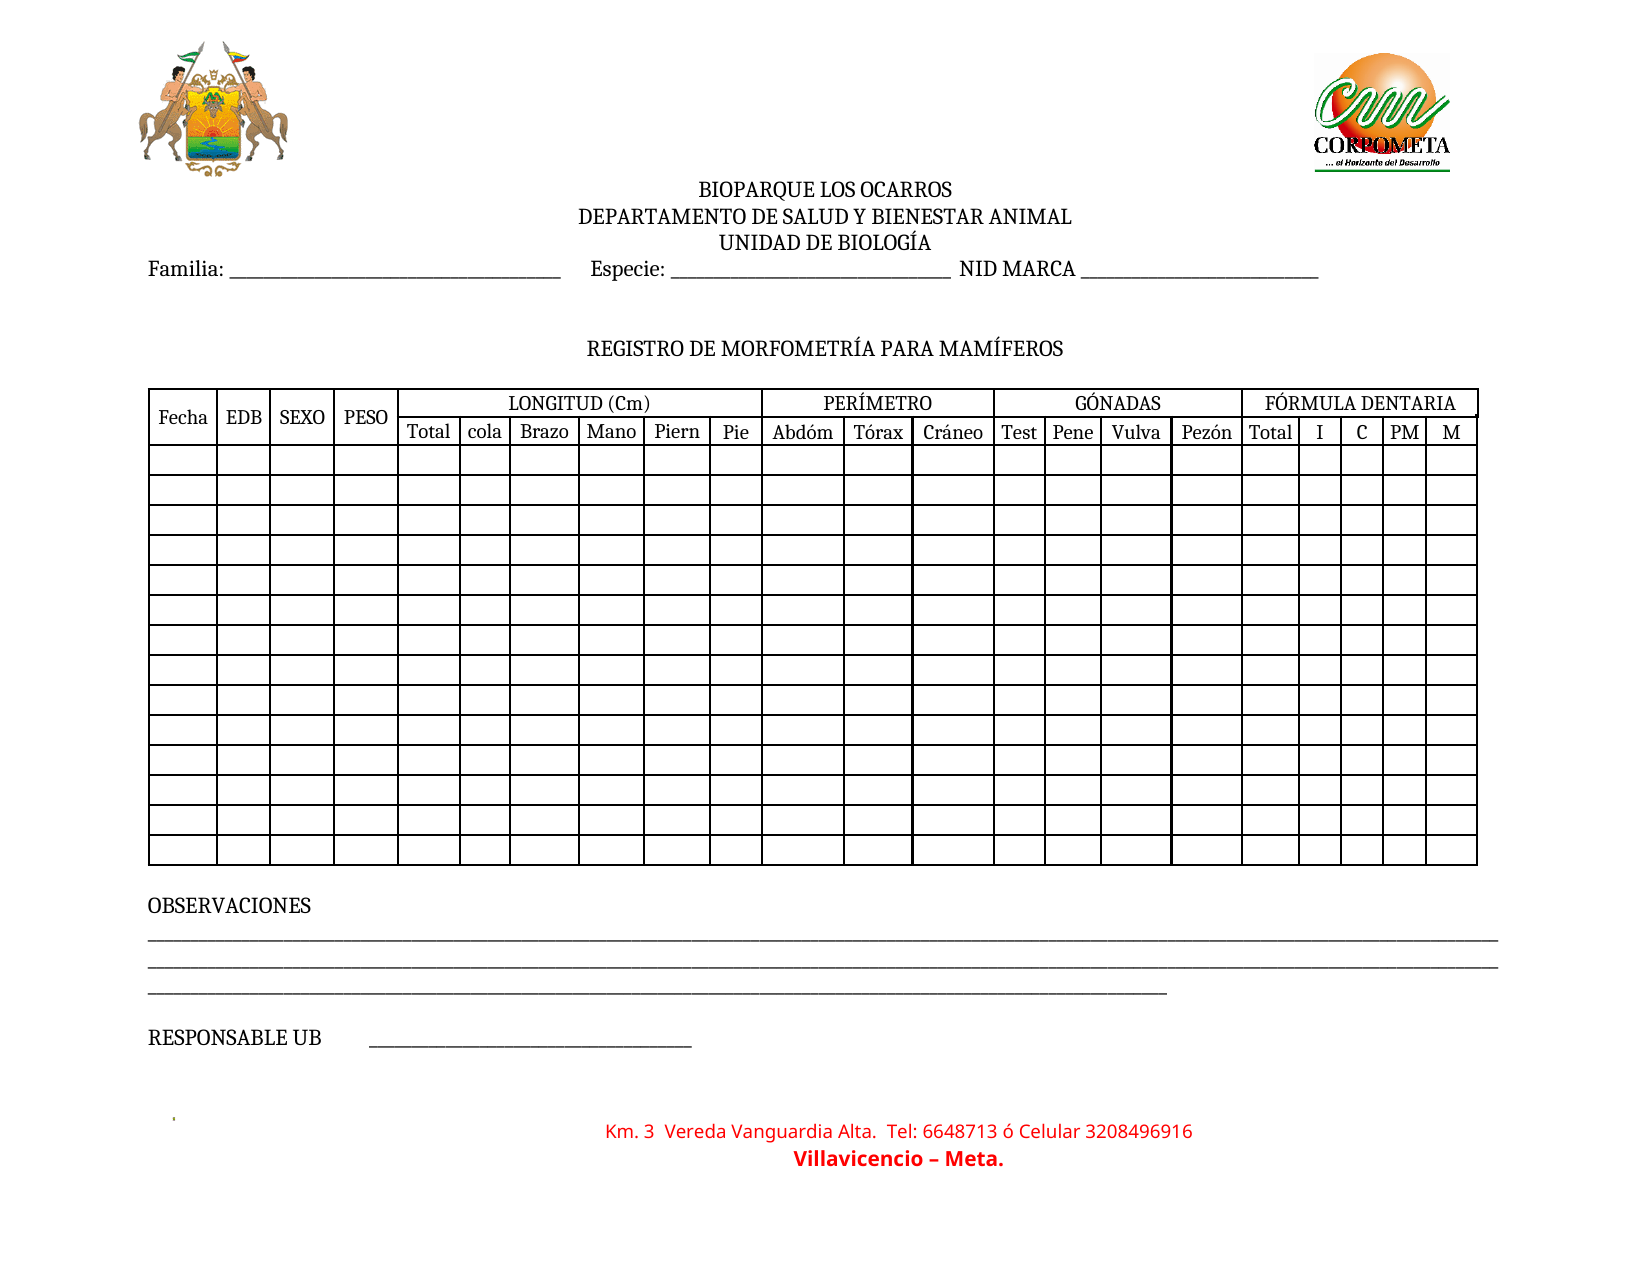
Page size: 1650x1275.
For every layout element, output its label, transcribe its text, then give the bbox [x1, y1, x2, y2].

table_cell [580, 566, 643, 594]
table_cell [1046, 746, 1100, 774]
table_cell [763, 656, 843, 684]
table_cell [218, 626, 269, 654]
table_cell [1384, 656, 1425, 684]
table_cell [150, 776, 216, 804]
table_cell [218, 806, 269, 834]
table_cell [461, 596, 509, 624]
table_cell [1243, 476, 1298, 504]
table_cell [645, 476, 709, 504]
table_cell [511, 566, 578, 594]
table_cell [1342, 746, 1382, 774]
table_cell [461, 836, 509, 864]
table_cell [271, 656, 333, 684]
table_cell Cráneo [914, 418, 993, 444]
table_cell [711, 806, 761, 834]
table_cell [914, 596, 993, 624]
table_cell [150, 446, 216, 474]
table_cell [995, 746, 1044, 774]
table_cell [1342, 806, 1382, 834]
table_cell [1342, 626, 1382, 654]
table_cell [1046, 446, 1100, 474]
table_cell [1102, 776, 1170, 804]
table_cell [1342, 566, 1382, 594]
table_cell [580, 506, 643, 534]
table_cell [1427, 626, 1476, 654]
table_cell [914, 566, 993, 594]
table_cell [645, 626, 709, 654]
table_cell [511, 836, 578, 864]
table_cell [461, 806, 509, 834]
table_cell [1427, 836, 1476, 864]
table_cell Total [399, 418, 459, 444]
table_header GÓNADAS [995, 390, 1241, 416]
table_cell [1300, 566, 1340, 594]
table_cell [711, 656, 761, 684]
table_cell Pezón [1173, 418, 1241, 444]
table_cell [150, 746, 216, 774]
table_cell [711, 536, 761, 564]
text REGISTRO DE MORFOMETRÍA PARA MAMÍFEROS [148, 335, 1502, 362]
table_cell [1173, 686, 1241, 714]
table_cell [335, 806, 397, 834]
table_cell I [1300, 418, 1340, 444]
table_cell [845, 506, 911, 534]
table_cell [763, 746, 843, 774]
table_header LONGITUD (Cm) [399, 390, 761, 416]
table_cell [711, 476, 761, 504]
table_cell [335, 446, 397, 474]
table_cell [150, 506, 216, 534]
table_header SEXO [271, 390, 333, 444]
table_cell [150, 536, 216, 564]
table_cell [218, 506, 269, 534]
table_cell [763, 806, 843, 834]
table_cell [580, 626, 643, 654]
table_cell [461, 536, 509, 564]
table_cell [511, 596, 578, 624]
table_cell [914, 626, 993, 654]
table_cell [399, 806, 459, 834]
table_cell [399, 626, 459, 654]
table_cell [335, 506, 397, 534]
table_cell [461, 686, 509, 714]
table_cell [1046, 626, 1100, 654]
table_cell [1046, 656, 1100, 684]
table_cell [645, 686, 709, 714]
text OBSERVACIONES ______________________________________________________________________________________________________________________________________________________________________________________________________________________________________________________________________________________________________________________________________________________________________________________________________________________________________________________ [148, 893, 1502, 998]
table_cell [399, 836, 459, 864]
table_cell [1384, 686, 1425, 714]
table_cell [461, 746, 509, 774]
table_cell [150, 806, 216, 834]
table_cell [218, 446, 269, 474]
table_cell [271, 716, 333, 744]
table_cell [1046, 536, 1100, 564]
table_cell [1173, 776, 1241, 804]
table_cell [1300, 476, 1340, 504]
table_cell [1243, 446, 1298, 474]
table_cell [1243, 746, 1298, 774]
table_cell [580, 536, 643, 564]
table_cell [1300, 716, 1340, 744]
table_header FÓRMULA DENTARIA [1243, 390, 1477, 416]
table_cell M [1427, 418, 1476, 444]
table_cell [1173, 566, 1241, 594]
table_cell [1046, 716, 1100, 744]
table_cell [995, 566, 1044, 594]
table_cell [995, 686, 1044, 714]
table_cell [711, 446, 761, 474]
table_cell [511, 656, 578, 684]
table_cell [461, 776, 509, 804]
table_cell [711, 836, 761, 864]
table_cell Test [995, 418, 1044, 444]
table_cell [1173, 446, 1241, 474]
table_cell [1342, 686, 1382, 714]
table_cell [845, 626, 911, 654]
text DEPARTAMENTO DE SALUD Y BIENESTAR ANIMAL [148, 203, 1502, 230]
table_cell [711, 506, 761, 534]
table_cell [1173, 476, 1241, 504]
table_cell [763, 476, 843, 504]
table_cell [914, 776, 993, 804]
table_cell [763, 506, 843, 534]
table_cell [711, 566, 761, 594]
table_cell [461, 626, 509, 654]
table_cell [271, 536, 333, 564]
table_cell [218, 566, 269, 594]
table_cell [645, 716, 709, 744]
table_cell [335, 476, 397, 504]
table_cell [461, 476, 509, 504]
table_cell [645, 566, 709, 594]
table_cell [1384, 746, 1425, 774]
table_cell [1342, 476, 1382, 504]
table_cell [763, 626, 843, 654]
table_cell Tórax [845, 418, 911, 444]
table_cell [1102, 686, 1170, 714]
table_cell [1243, 806, 1298, 834]
table_cell [1427, 686, 1476, 714]
table_header Fecha [150, 390, 216, 444]
table_cell [580, 776, 643, 804]
table_cell [218, 686, 269, 714]
table_cell [1342, 776, 1382, 804]
table_cell [511, 716, 578, 744]
table_cell [763, 686, 843, 714]
table_cell [150, 686, 216, 714]
table_cell [1384, 476, 1425, 504]
table_cell [1046, 776, 1100, 804]
table_cell [1173, 626, 1241, 654]
table_cell [711, 716, 761, 744]
table_cell [511, 806, 578, 834]
table_cell [580, 716, 643, 744]
table_cell [845, 656, 911, 684]
table_cell [914, 716, 993, 744]
table_cell [271, 446, 333, 474]
table_cell [1384, 566, 1425, 594]
table_cell [1300, 776, 1340, 804]
text BIOPARQUE LOS OCARROS [148, 177, 1502, 203]
table_cell [1243, 836, 1298, 864]
table_cell [399, 656, 459, 684]
table_cell [995, 776, 1044, 804]
table_cell [845, 596, 911, 624]
table_cell [511, 536, 578, 564]
table_cell [399, 776, 459, 804]
table_cell [995, 836, 1044, 864]
table_cell [1342, 656, 1382, 684]
table_cell [1342, 836, 1382, 864]
table_cell [580, 476, 643, 504]
table_cell [763, 836, 843, 864]
table_cell [1427, 746, 1476, 774]
table_cell [580, 686, 643, 714]
text RESPONSABLE UB ______________________________________ [148, 1024, 1502, 1051]
table_cell [1427, 656, 1476, 684]
table_cell [1342, 536, 1382, 564]
table_cell [1243, 506, 1298, 534]
table_cell [399, 716, 459, 744]
table_cell [1243, 716, 1298, 744]
table_cell [1384, 716, 1425, 744]
table_cell [1384, 596, 1425, 624]
table_cell [335, 686, 397, 714]
table_cell [1427, 716, 1476, 744]
table_cell [995, 716, 1044, 744]
table_cell [645, 746, 709, 774]
table_cell [711, 686, 761, 714]
table_cell [645, 656, 709, 684]
table_cell [845, 806, 911, 834]
text UNIDAD DE BIOLOGÍA [148, 230, 1502, 256]
table_cell [995, 596, 1044, 624]
table_cell [1427, 446, 1476, 474]
table_cell [1046, 806, 1100, 834]
table_cell [711, 596, 761, 624]
table_cell [580, 746, 643, 774]
table_cell [845, 566, 911, 594]
table_cell [511, 506, 578, 534]
table_cell [711, 626, 761, 654]
table_cell [1300, 506, 1340, 534]
table_cell [914, 506, 993, 534]
table_cell [461, 716, 509, 744]
table_cell [218, 776, 269, 804]
table_cell [1342, 506, 1382, 534]
table_cell [914, 746, 993, 774]
table_cell [1102, 596, 1170, 624]
table_header PERÍMETRO [763, 390, 993, 416]
table_cell [1102, 536, 1170, 564]
table_cell PM [1384, 418, 1425, 444]
table_cell Total [1243, 418, 1298, 444]
table_cell [218, 746, 269, 774]
table_cell [763, 776, 843, 804]
table_cell [845, 746, 911, 774]
table_cell [511, 686, 578, 714]
table_cell [1427, 566, 1476, 594]
table_cell Mano [580, 418, 643, 444]
table_cell [1243, 566, 1298, 594]
table_cell [1300, 686, 1340, 714]
table_cell [763, 716, 843, 744]
table_cell [150, 566, 216, 594]
table_cell [335, 536, 397, 564]
table_cell [1384, 836, 1425, 864]
table_cell [399, 566, 459, 594]
table_cell [271, 596, 333, 624]
table_cell [399, 746, 459, 774]
table_cell [1243, 656, 1298, 684]
table_cell [511, 776, 578, 804]
table_cell [1102, 626, 1170, 654]
table_cell [1300, 536, 1340, 564]
table_cell [845, 476, 911, 504]
table_cell [645, 506, 709, 534]
table_cell [1342, 716, 1382, 744]
table_cell [845, 716, 911, 744]
table_cell [218, 476, 269, 504]
table_cell [399, 686, 459, 714]
table_cell [511, 746, 578, 774]
table_cell [845, 836, 911, 864]
table_cell [461, 566, 509, 594]
table_cell [1046, 596, 1100, 624]
table_cell [1243, 686, 1298, 714]
table_cell [763, 596, 843, 624]
table_cell [1384, 776, 1425, 804]
table_cell [271, 836, 333, 864]
table_cell Pene [1046, 418, 1100, 444]
table_cell [271, 626, 333, 654]
table_cell [914, 476, 993, 504]
table_cell [1300, 446, 1340, 474]
table_cell [914, 446, 993, 474]
table_cell Pie [711, 418, 761, 444]
table_cell [1342, 596, 1382, 624]
table_cell [580, 446, 643, 474]
table_cell [1427, 476, 1476, 504]
table_cell [399, 446, 459, 474]
table_cell [511, 476, 578, 504]
table_cell [995, 626, 1044, 654]
table_cell [1427, 536, 1476, 564]
table_cell [1384, 506, 1425, 534]
table_cell [1427, 506, 1476, 534]
table_cell [1427, 776, 1476, 804]
table_cell [1173, 806, 1241, 834]
table_cell [995, 806, 1044, 834]
table_cell [580, 836, 643, 864]
table_cell [1300, 806, 1340, 834]
table_cell [580, 596, 643, 624]
table_cell [150, 716, 216, 744]
table_cell [1046, 566, 1100, 594]
table_cell Brazo [511, 418, 578, 444]
table_cell [461, 656, 509, 684]
table_cell [645, 806, 709, 834]
table_cell [271, 506, 333, 534]
table_cell [1300, 656, 1340, 684]
table_cell Vulva [1102, 418, 1170, 444]
table_cell [335, 836, 397, 864]
table_cell [1102, 806, 1170, 834]
table_cell [335, 776, 397, 804]
table_cell [1384, 446, 1425, 474]
table_cell [711, 776, 761, 804]
text Familia: _______________________________________ Especie: _________________________________ NID MARCA ____________________________ [148, 256, 1502, 283]
table_cell [1173, 506, 1241, 534]
table_cell [1173, 836, 1241, 864]
table_cell [580, 806, 643, 834]
table_cell [1342, 446, 1382, 474]
table_cell [995, 476, 1044, 504]
picture [1314, 53, 1450, 172]
picture [128, 40, 288, 177]
table_cell [511, 446, 578, 474]
table_cell Abdóm [763, 418, 843, 444]
table_cell [995, 536, 1044, 564]
table_cell [1046, 686, 1100, 714]
table_cell [645, 596, 709, 624]
table_cell [763, 446, 843, 474]
table_cell [335, 596, 397, 624]
table_cell [1102, 566, 1170, 594]
table_cell [335, 626, 397, 654]
table_cell [845, 446, 911, 474]
table_cell [461, 506, 509, 534]
table_cell [335, 746, 397, 774]
table_cell [271, 776, 333, 804]
table_cell [271, 566, 333, 594]
table_cell [914, 806, 993, 834]
table_cell [645, 776, 709, 804]
table_cell [1173, 656, 1241, 684]
table_cell cola [461, 418, 509, 444]
table_cell [218, 716, 269, 744]
table_cell [1173, 716, 1241, 744]
table_cell [1102, 716, 1170, 744]
table_cell [914, 656, 993, 684]
table_cell [1300, 836, 1340, 864]
table_cell [845, 686, 911, 714]
table_cell [461, 446, 509, 474]
table_cell [1243, 536, 1298, 564]
table_cell [1384, 536, 1425, 564]
table_cell [1300, 596, 1340, 624]
table_cell [150, 476, 216, 504]
table_cell [399, 536, 459, 564]
table_cell [1243, 596, 1298, 624]
table_cell [335, 656, 397, 684]
table_cell [150, 656, 216, 684]
table_cell [995, 446, 1044, 474]
table_cell [1102, 476, 1170, 504]
table_header EDB [218, 390, 269, 444]
table_cell [1102, 446, 1170, 474]
table_cell [218, 836, 269, 864]
table_cell [1300, 746, 1340, 774]
table_cell [1243, 626, 1298, 654]
table_cell [995, 506, 1044, 534]
table_header PESO [335, 390, 397, 444]
table_cell [1102, 656, 1170, 684]
table_cell [1173, 746, 1241, 774]
table_cell [1102, 506, 1170, 534]
table_cell [1046, 506, 1100, 534]
table_cell [1102, 746, 1170, 774]
table_cell [1300, 626, 1340, 654]
table_cell [218, 536, 269, 564]
table_cell [271, 686, 333, 714]
table_cell [995, 656, 1044, 684]
table_cell [1102, 836, 1170, 864]
table_cell [914, 836, 993, 864]
table_cell [271, 476, 333, 504]
table_cell [150, 626, 216, 654]
table_cell [1243, 776, 1298, 804]
table_cell [763, 536, 843, 564]
table_cell [150, 836, 216, 864]
table_cell [1384, 806, 1425, 834]
table_cell [218, 596, 269, 624]
table_cell [1384, 626, 1425, 654]
table_cell [914, 686, 993, 714]
table_cell [580, 656, 643, 684]
table_cell [1046, 476, 1100, 504]
table_cell [1173, 536, 1241, 564]
table_cell [845, 536, 911, 564]
table_cell [711, 746, 761, 774]
table_cell [399, 596, 459, 624]
table_cell [1427, 806, 1476, 834]
table_cell C [1342, 418, 1382, 444]
table_cell Piern [645, 418, 709, 444]
table_cell [763, 566, 843, 594]
table_cell [271, 806, 333, 834]
table_cell [399, 506, 459, 534]
table_cell [335, 566, 397, 594]
table_cell [914, 536, 993, 564]
table_cell [511, 626, 578, 654]
table_cell [399, 476, 459, 504]
table_cell [1173, 596, 1241, 624]
table_cell [645, 836, 709, 864]
table_cell [218, 656, 269, 684]
table_cell [645, 446, 709, 474]
table_cell [645, 536, 709, 564]
table_cell [845, 776, 911, 804]
table_cell [1427, 596, 1476, 624]
table_cell [271, 746, 333, 774]
table_cell [1046, 836, 1100, 864]
table_cell [335, 716, 397, 744]
table_cell [150, 596, 216, 624]
